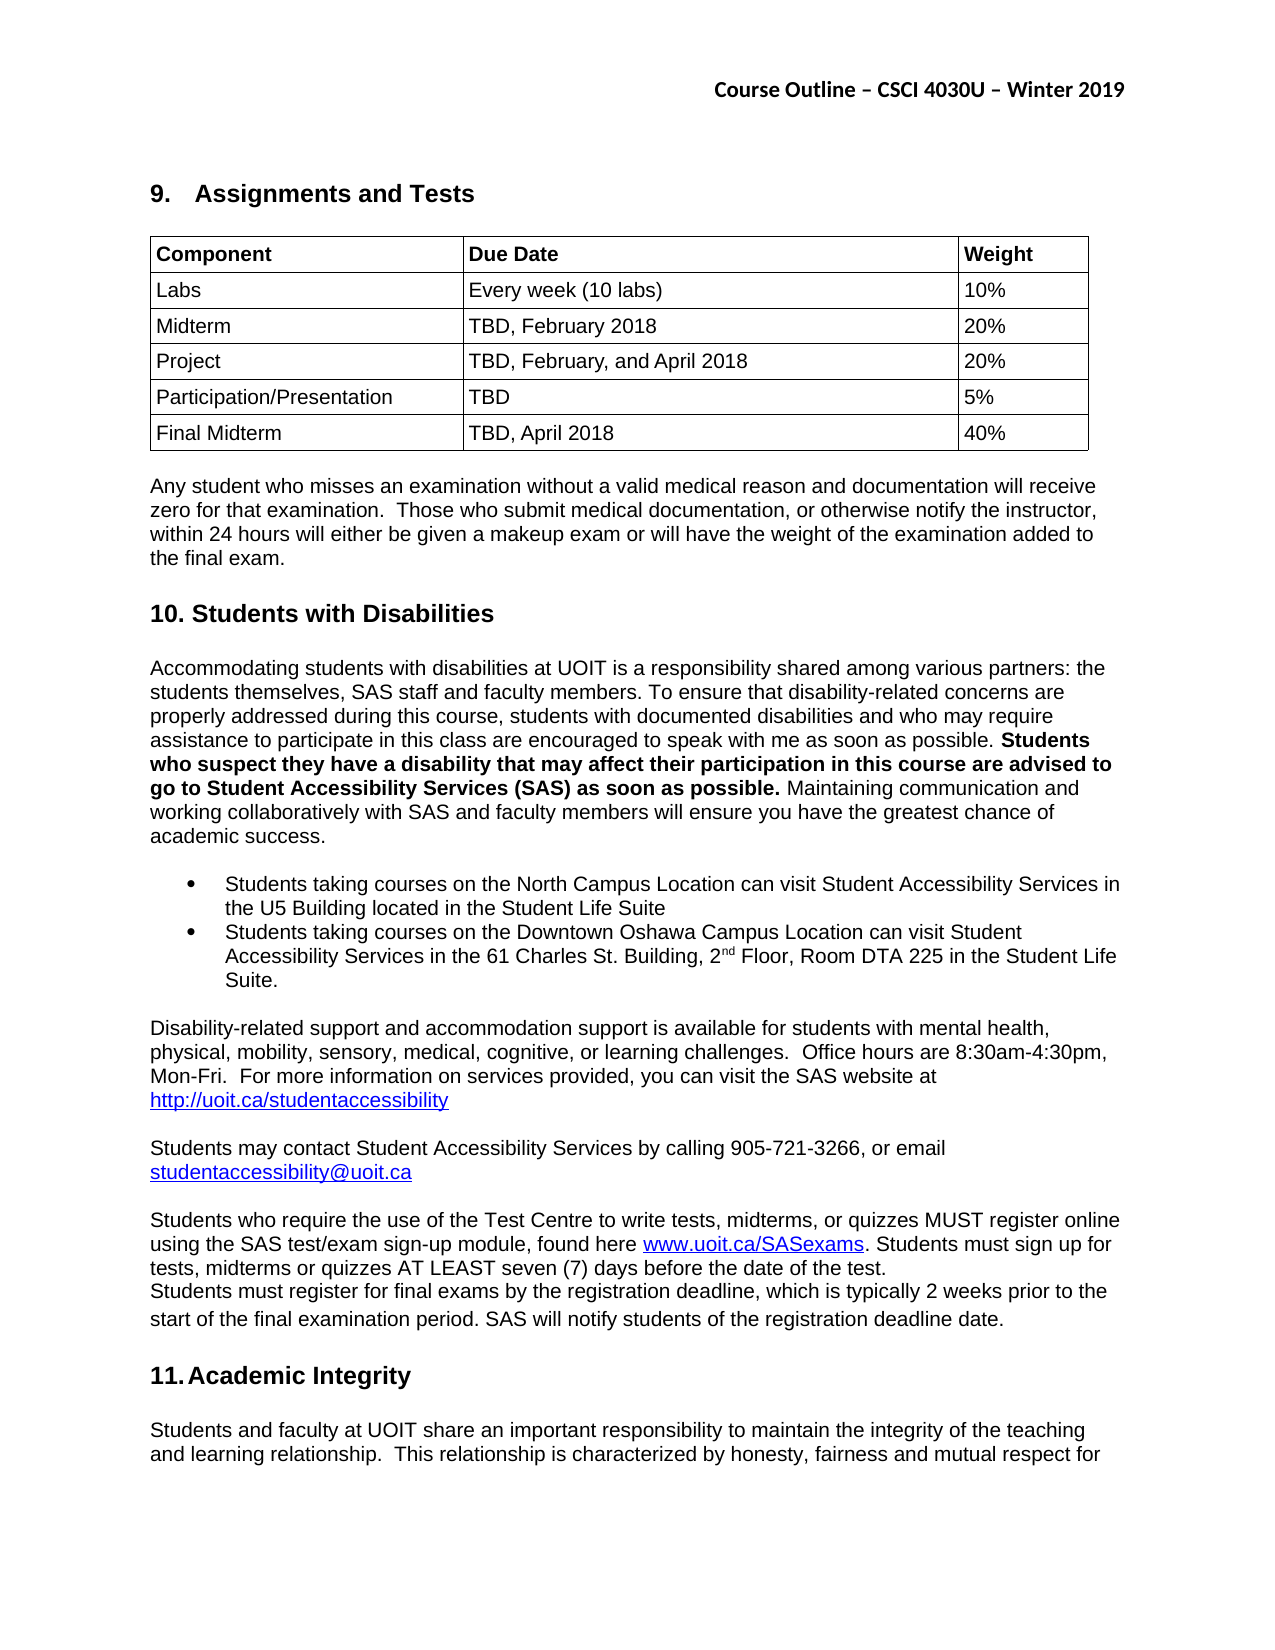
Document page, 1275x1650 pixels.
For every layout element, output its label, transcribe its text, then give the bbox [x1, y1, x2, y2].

table_cell 20% [959, 309, 1088, 343]
text 11. Academic Integrity [150, 1361, 1125, 1389]
text Students must register for final exams by the registration deadline, which is typically 2 weeks prior to the start of the final examination period. SAS will notify students of the registration deadline date. [150, 1279, 1125, 1332]
table_cell 5% [959, 380, 1088, 414]
table_header Weight [959, 237, 1088, 272]
table_cell TBD [464, 380, 958, 414]
table_cell Every week (10 labs) [464, 273, 958, 307]
table_cell 40% [959, 415, 1088, 450]
table_cell 20% [959, 344, 1088, 379]
table_cell Participation/Presentation [151, 380, 463, 414]
table_cell TBD, April 2018 [464, 415, 958, 450]
table_cell Project [151, 344, 463, 379]
table_cell TBD, February 2018 [464, 309, 958, 343]
list Students taking courses on the Downtown Oshawa Campus Location can visit Student Accessibility Services in the 61 Charles St. Building, 2nd Floor, Room DTA 225 in the Student Life Suite. [187, 920, 1125, 992]
table_cell TBD, February, and April 2018 [464, 344, 958, 379]
list Students taking courses on the North Campus Location can visit Student Accessibility Services in the U5 Building located in the Student Life Suite [187, 872, 1125, 920]
table_cell 10% [959, 273, 1088, 307]
text 9. Assignments and Tests [150, 179, 1125, 207]
text Students who require the use of the Test Centre to write tests, midterms, or quizzes MUST register online using the SAS test/exam sign-up module, found here www.uoit.ca/SASexams. Students must sign up for tests, midterms or quizzes AT LEAST seven (7) days before the date of the test. [150, 1207, 1125, 1279]
table_cell Final Midterm [151, 415, 463, 450]
table_cell Midterm [151, 309, 463, 343]
table_header Due Date [464, 237, 958, 272]
table_cell Labs [151, 273, 463, 307]
table_header Component [151, 237, 463, 272]
text Disability-related support and accommodation support is available for students with mental health, physical, mobility, sensory, medical, cognitive, or learning challenges. Office hours are 8:30am-4:30pm, Mon-Fri. For more information on services provided, you can visit the SAS website at http://uoit.ca/studentaccessibility [150, 1016, 1125, 1112]
text Students may contact Student Accessibility Services by calling 905-721-3266, or email studentaccessibility@uoit.ca [150, 1136, 1125, 1183]
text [150, 1418, 1125, 1466]
text Accommodating students with disabilities at UOIT is a responsibility shared among various partners: the students themselves, SAS staff and faculty members. To ensure that disability-related concerns are properly addressed during this course, students with documented disabilities and who may require assistance to participate in this class are encouraged to speak with me as soon as possible. Students who suspect they have a disability that may affect their participation in this course are advised to go to Student Accessibility Services (SAS) as soon as possible. Maintaining communication and working collaboratively with SAS and faculty members will ensure you have the greatest chance of academic success. [150, 656, 1125, 848]
text 10. Students with Disabilities [150, 599, 1125, 627]
text Any student who misses an examination without a valid medical reason and documentation will receive zero for that examination. Those who submit medical documentation, or otherwise notify the instructor, within 24 hours will either be given a makeup exam or will have the weight of the examination added to the final exam. [150, 474, 1125, 570]
